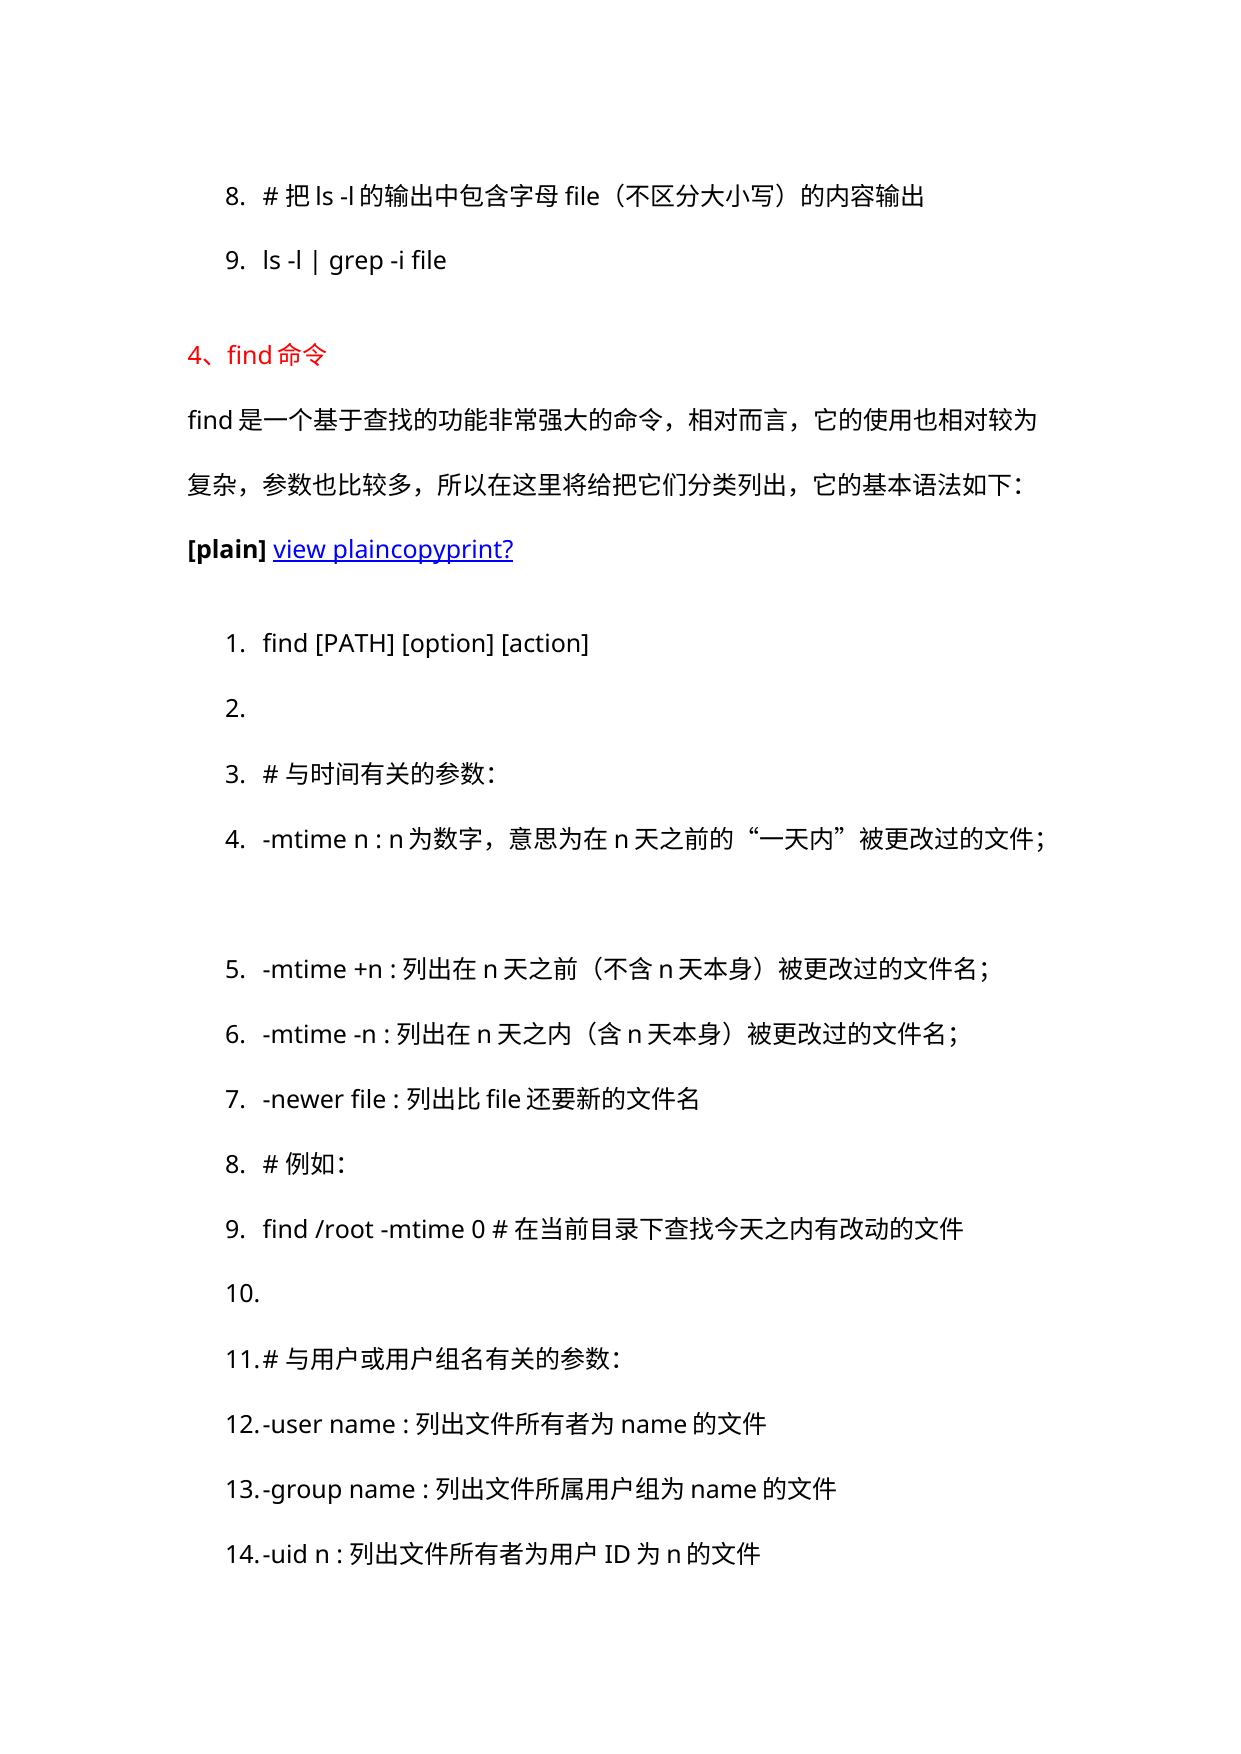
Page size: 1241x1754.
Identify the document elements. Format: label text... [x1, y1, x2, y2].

list -uid n : 列出文件所有者为用户ID为n的文件 [225, 1520, 1053, 1585]
text find是一个基于查找的功能非常强大的命令，相对而言，它的使用也相对较为复杂，参数也比较多，所以在这里将给把它们分类列出，它的基本语法如下： [187, 386, 1053, 516]
text 4、find命令 [187, 321, 1053, 386]
list # 把ls -l的输出中包含字母file（不区分大小写）的内容输出 [225, 162, 1053, 227]
list # 例如： [225, 1130, 1053, 1195]
list find [PATH] [option] [action] [225, 610, 1053, 675]
list -mtime -n : 列出在n天之内（含n天本身）被更改过的文件名； [225, 1000, 1053, 1065]
list -newer file : 列出比file还要新的文件名 [225, 1065, 1053, 1130]
list -mtime n : n为数字，意思为在n天之前的“一天内”被更改过的文件； [225, 805, 1053, 935]
list find /root -mtime 0 # 在当前目录下查找今天之内有改动的文件 [225, 1195, 1053, 1260]
list -user name : 列出文件所有者为name的文件 [225, 1390, 1053, 1455]
list ls -l | grep -i file [225, 227, 1053, 292]
list # 与用户或用户组名有关的参数： [225, 1325, 1053, 1390]
list -group name : 列出文件所属用户组为name的文件 [225, 1455, 1053, 1520]
list -mtime +n : 列出在n天之前（不含n天本身）被更改过的文件名； [225, 935, 1053, 1000]
text [plain] view plaincopyprint? [187, 516, 1053, 581]
list # 与时间有关的参数： [225, 740, 1053, 805]
